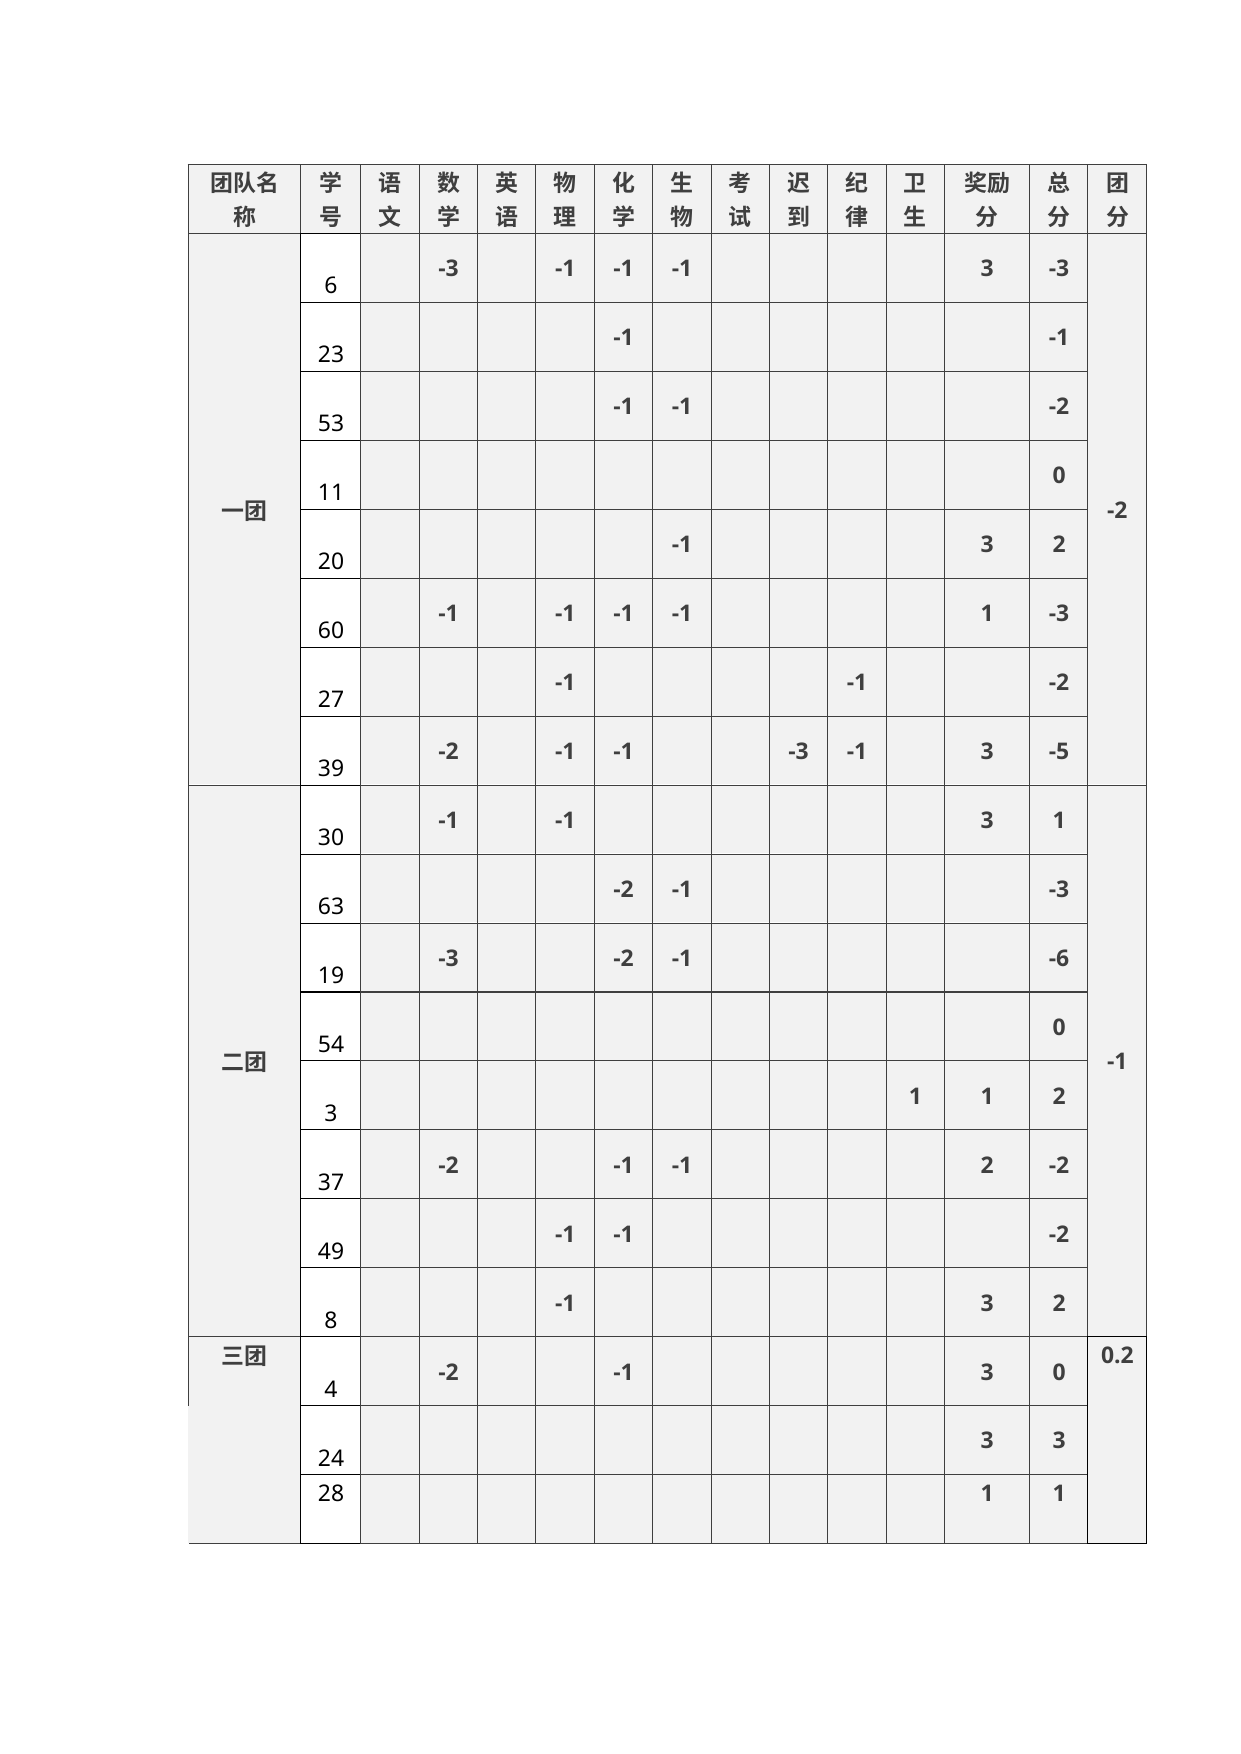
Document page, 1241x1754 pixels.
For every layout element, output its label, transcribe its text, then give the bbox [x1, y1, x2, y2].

table_cell [420, 1199, 477, 1267]
table_cell [770, 372, 827, 440]
table_header 纪律 [828, 165, 886, 233]
table_header 化学 [595, 165, 652, 233]
table_cell 2 [1030, 510, 1087, 578]
table_cell 39 [301, 717, 360, 784]
table_cell 19 [301, 924, 360, 991]
table_cell 1 [945, 1475, 1029, 1543]
table_cell [478, 1337, 535, 1405]
table_cell [478, 1406, 535, 1474]
table_cell [478, 1199, 535, 1267]
table_cell [653, 993, 711, 1060]
table_cell [712, 579, 769, 647]
table_cell 2 [1030, 1061, 1087, 1129]
table_cell [712, 1337, 769, 1405]
table_cell [536, 993, 594, 1060]
table_cell -2 [1030, 648, 1087, 716]
table_cell 0 [1030, 441, 1087, 509]
table_cell [712, 924, 769, 991]
table_cell [361, 441, 419, 509]
table_cell 4 [301, 1337, 360, 1405]
table_cell -1 [1030, 303, 1087, 371]
table_cell [712, 855, 769, 922]
table_cell -2 [1030, 372, 1087, 440]
table_cell 0.2 [1088, 1337, 1146, 1543]
table_cell 3 [945, 1337, 1029, 1405]
table_cell [653, 1475, 711, 1543]
table_cell -1 [653, 234, 711, 302]
table_cell 60 [301, 579, 360, 647]
table_cell [887, 1130, 944, 1198]
table_cell [887, 786, 944, 853]
table_header 物理 [536, 165, 594, 233]
table_cell [828, 510, 886, 578]
table_cell [595, 441, 652, 509]
table_cell -2 [1030, 1130, 1087, 1198]
table_cell 3 [945, 234, 1029, 302]
table_cell -3 [1030, 855, 1087, 922]
table_cell 3 [945, 1406, 1029, 1474]
table_cell [828, 1130, 886, 1198]
table_cell [887, 510, 944, 578]
table_cell [420, 303, 477, 371]
table_cell [653, 1268, 711, 1336]
table_cell [712, 303, 769, 371]
table_cell [361, 579, 419, 647]
table_cell [361, 1475, 419, 1543]
table_cell -1 [653, 855, 711, 922]
table_cell -1 [536, 786, 594, 853]
table_cell [361, 786, 419, 853]
table_cell [536, 1061, 594, 1129]
table_cell -1 [595, 303, 652, 371]
table_cell -1 [653, 1130, 711, 1198]
table_cell [770, 1061, 827, 1129]
table_cell [420, 372, 477, 440]
table_cell 2 [1030, 1268, 1087, 1336]
table_cell -1 [1088, 786, 1146, 1336]
table_cell -1 [536, 1268, 594, 1336]
table_cell -1 [536, 717, 594, 784]
table_cell [478, 579, 535, 647]
table_cell [361, 924, 419, 991]
table_cell [653, 303, 711, 371]
table_cell [828, 234, 886, 302]
table_cell [887, 1475, 944, 1543]
table_cell 三团 [188, 1337, 300, 1543]
table_cell [595, 786, 652, 853]
table_cell [770, 1130, 827, 1198]
table_cell [828, 993, 886, 1060]
table_cell [595, 1475, 652, 1543]
table_cell [887, 993, 944, 1060]
table_cell 3 [945, 786, 1029, 853]
table_cell -1 [595, 579, 652, 647]
table_cell 3 [945, 717, 1029, 784]
table_cell [653, 786, 711, 853]
table_header 卫生 [887, 165, 944, 233]
table_cell -3 [420, 924, 477, 991]
table_cell -3 [1030, 234, 1087, 302]
table_cell [361, 993, 419, 1060]
table_cell -5 [1030, 717, 1087, 784]
table_cell [945, 441, 1029, 509]
table_cell [770, 1268, 827, 1336]
table_cell [770, 234, 827, 302]
table_cell -1 [653, 924, 711, 991]
table_cell [712, 1406, 769, 1474]
table_cell [361, 303, 419, 371]
table_cell -1 [595, 1199, 652, 1267]
table_cell [595, 1061, 652, 1129]
table_header 生物 [653, 165, 711, 233]
table_cell 54 [301, 993, 360, 1060]
table_cell 3 [945, 510, 1029, 578]
table_cell [887, 303, 944, 371]
table_cell [478, 372, 535, 440]
table_cell [828, 1199, 886, 1267]
table_cell [945, 1199, 1029, 1267]
table_cell [770, 579, 827, 647]
table_cell [887, 579, 944, 647]
table_cell 30 [301, 786, 360, 853]
table_cell [770, 1337, 827, 1405]
table_cell [887, 648, 944, 716]
table_cell -2 [1088, 234, 1146, 784]
table_cell [945, 372, 1029, 440]
table_cell 53 [301, 372, 360, 440]
table_cell [712, 1061, 769, 1129]
table_cell 3 [1030, 1406, 1087, 1474]
table_cell [887, 1406, 944, 1474]
table_cell 3 [945, 1268, 1029, 1336]
table_cell [361, 648, 419, 716]
table_cell -1 [595, 717, 652, 784]
table_cell [887, 855, 944, 922]
table_cell -1 [595, 1130, 652, 1198]
table_cell 49 [301, 1199, 360, 1267]
table_cell [536, 1475, 594, 1543]
table_cell [595, 993, 652, 1060]
table_cell [478, 855, 535, 922]
table_cell [945, 648, 1029, 716]
table_cell [420, 855, 477, 922]
table_cell [945, 303, 1029, 371]
table_cell [770, 1199, 827, 1267]
table_cell [887, 1199, 944, 1267]
table_header 学号 [301, 165, 360, 233]
table_cell [712, 993, 769, 1060]
table_cell -1 [420, 579, 477, 647]
table_cell 0 [1030, 993, 1087, 1060]
table_cell 1 [945, 1061, 1029, 1129]
table_cell [420, 510, 477, 578]
table_header 英语 [478, 165, 535, 233]
table_cell -1 [536, 579, 594, 647]
table_cell [478, 1268, 535, 1336]
table_cell [478, 510, 535, 578]
table_cell [361, 1130, 419, 1198]
table_cell [770, 1406, 827, 1474]
table_cell [653, 1337, 711, 1405]
table_cell [478, 441, 535, 509]
table_cell [828, 1406, 886, 1474]
table_cell [712, 1130, 769, 1198]
table_cell [536, 1406, 594, 1474]
table_cell [478, 993, 535, 1060]
table_cell -2 [420, 1337, 477, 1405]
table_cell [536, 1130, 594, 1198]
table_cell 0 [1030, 1337, 1087, 1405]
table_cell [420, 1061, 477, 1129]
table_cell [770, 510, 827, 578]
table_cell [828, 924, 886, 991]
table_header 语文 [361, 165, 419, 233]
table_cell 28 [301, 1475, 360, 1543]
table_cell [361, 1061, 419, 1129]
table_cell [887, 441, 944, 509]
table_header 总分 [1030, 165, 1087, 233]
table_cell [828, 1268, 886, 1336]
table_cell [420, 1268, 477, 1336]
table_cell [712, 786, 769, 853]
table_cell [712, 372, 769, 440]
table_cell -1 [653, 579, 711, 647]
table_cell [653, 441, 711, 509]
table_cell 二团 [189, 786, 300, 1336]
table_cell [595, 1268, 652, 1336]
table_cell [536, 510, 594, 578]
table_cell -1 [653, 510, 711, 578]
table_cell [361, 234, 419, 302]
table_cell 3 [301, 1061, 360, 1129]
table_cell -1 [828, 717, 886, 784]
table_cell [770, 924, 827, 991]
table_cell 63 [301, 855, 360, 922]
table_cell [361, 1406, 419, 1474]
table_cell [945, 855, 1029, 922]
table_cell [712, 1199, 769, 1267]
table_cell [828, 1337, 886, 1405]
table_cell 8 [301, 1268, 360, 1336]
table_cell -3 [420, 234, 477, 302]
table_cell [653, 1406, 711, 1474]
table_cell [712, 1268, 769, 1336]
table_cell [653, 717, 711, 784]
table_cell -1 [536, 234, 594, 302]
table_cell [887, 234, 944, 302]
table_header 团分 [1088, 165, 1146, 233]
table_cell [595, 648, 652, 716]
table_cell [770, 855, 827, 922]
table_cell 23 [301, 303, 360, 371]
table_cell [712, 234, 769, 302]
table_cell 20 [301, 510, 360, 578]
table_cell [478, 786, 535, 853]
table_cell 1 [1030, 786, 1087, 853]
table_cell 6 [301, 234, 360, 302]
table_header 迟到 [770, 165, 827, 233]
table_cell [828, 372, 886, 440]
table_cell -2 [420, 717, 477, 784]
table_cell [361, 717, 419, 784]
table_cell [595, 1406, 652, 1474]
table_cell [887, 1337, 944, 1405]
table_cell [887, 1268, 944, 1336]
table_cell [420, 648, 477, 716]
table_cell [653, 1199, 711, 1267]
table_cell [828, 786, 886, 853]
table_cell 11 [301, 441, 360, 509]
table_cell [828, 1061, 886, 1129]
table_cell [420, 993, 477, 1060]
table_cell -1 [536, 648, 594, 716]
table_cell [361, 1268, 419, 1336]
table_cell [478, 717, 535, 784]
table_cell [420, 1406, 477, 1474]
table_cell [770, 441, 827, 509]
table_cell [828, 855, 886, 922]
table_cell [536, 1337, 594, 1405]
table_cell [478, 1061, 535, 1129]
table_cell 1 [1030, 1475, 1087, 1543]
table_cell [828, 1475, 886, 1543]
table_cell [420, 441, 477, 509]
table_cell [420, 1475, 477, 1543]
table_cell -3 [1030, 579, 1087, 647]
table_cell 1 [887, 1061, 944, 1129]
table_cell -1 [420, 786, 477, 853]
table_cell -3 [770, 717, 827, 784]
table_cell [945, 924, 1029, 991]
table_cell [712, 510, 769, 578]
table_cell [828, 579, 886, 647]
table_cell -1 [653, 372, 711, 440]
table_cell -2 [420, 1130, 477, 1198]
table_cell [361, 1337, 419, 1405]
table_cell [361, 372, 419, 440]
table_cell [478, 1130, 535, 1198]
table_cell [770, 993, 827, 1060]
table_cell [361, 855, 419, 922]
table_header 团队名称 [189, 165, 300, 233]
table_cell [770, 786, 827, 853]
table_cell [595, 510, 652, 578]
table_cell [478, 1475, 535, 1543]
table_cell [945, 993, 1029, 1060]
table_cell [770, 303, 827, 371]
table_header 数学 [420, 165, 477, 233]
table_header 考试 [712, 165, 769, 233]
table_cell -1 [536, 1199, 594, 1267]
table_cell [887, 924, 944, 991]
table_cell [478, 648, 535, 716]
table_cell [828, 303, 886, 371]
table_cell [712, 648, 769, 716]
table_cell -2 [1030, 1199, 1087, 1267]
table_cell [361, 1199, 419, 1267]
table_cell [653, 648, 711, 716]
table_cell 2 [945, 1130, 1029, 1198]
table_cell [361, 510, 419, 578]
table_cell 24 [301, 1406, 360, 1474]
table_cell -1 [595, 234, 652, 302]
table_cell [536, 924, 594, 991]
table_cell -1 [595, 372, 652, 440]
table_cell -1 [828, 648, 886, 716]
table_cell [653, 1061, 711, 1129]
table_cell [536, 855, 594, 922]
table_cell [536, 372, 594, 440]
table_cell -2 [595, 924, 652, 991]
table_cell [536, 441, 594, 509]
table_cell [536, 303, 594, 371]
table_cell 37 [301, 1130, 360, 1198]
table_cell 27 [301, 648, 360, 716]
table_cell [712, 717, 769, 784]
table_cell [770, 1475, 827, 1543]
table_cell [478, 234, 535, 302]
table_cell [478, 924, 535, 991]
table_cell -1 [595, 1337, 652, 1405]
table_cell 1 [945, 579, 1029, 647]
table_cell 一团 [189, 234, 300, 784]
table_header 奖励分 [945, 165, 1029, 233]
table_cell [712, 441, 769, 509]
table_cell [770, 648, 827, 716]
table_cell [887, 372, 944, 440]
table_cell [887, 717, 944, 784]
table_cell [478, 303, 535, 371]
table_cell -6 [1030, 924, 1087, 991]
table_cell -2 [595, 855, 652, 922]
table_cell [828, 441, 886, 509]
table_cell [712, 1475, 769, 1543]
